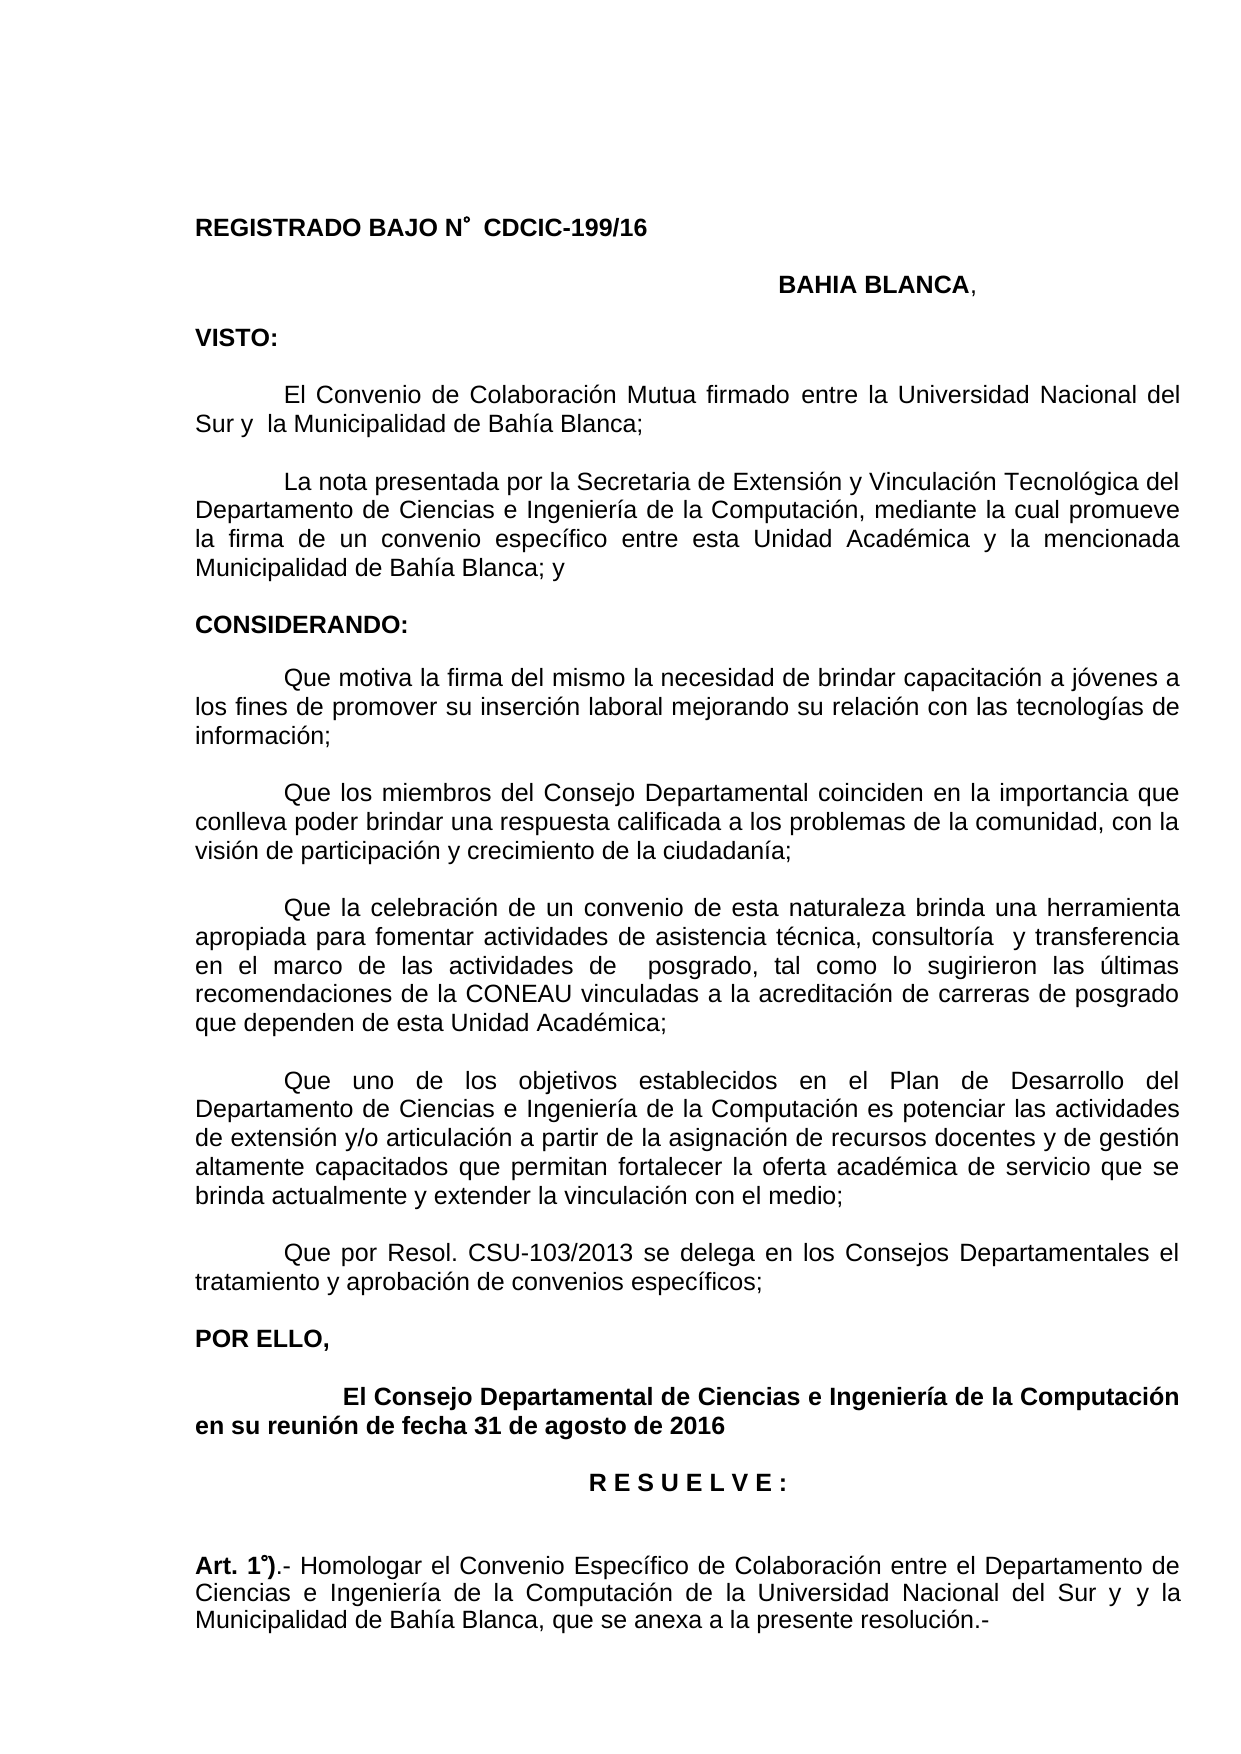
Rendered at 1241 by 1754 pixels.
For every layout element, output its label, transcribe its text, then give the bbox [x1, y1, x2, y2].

text Art. 1).- Homologar el Convenio Específico de Colaboración entre el Departamento de Ciencias e Ingeniería de la Computación de la Universidad Nacional del Sur y y la Municipalidad de Bahía Blanca, que se anexa a la presente resolución.- [195, 1553, 1181, 1634]
text El Consejo Departamental de Ciencias e Ingeniería de en su reunión de fecha 31 de agosto de 2016 [195, 1382, 1181, 1439]
text BAHIA BLANCA, [195, 270, 1181, 299]
text Que motiva la firma del mismo la necesidad de brindar capacitación a jóvenes a los fines de promover su inserción laboral mejorando su relación con las tecnologías de información; [195, 663, 1181, 749]
text Que por Resol. CSU-103/2013 se delega en los Consejos Departamentales el tratamiento y aprobación de convenios específicos; [195, 1238, 1181, 1296]
text POR ELLO, [195, 1324, 1176, 1353]
text Que uno de los objetivos establecidos en el Plan de Desarrollo del Departamento de Ciencias e Ingeniería de la Computación es potenciar las actividades de extensión y/o articulación a partir de la asignación de recursos docentes y de gestión altamente capacitados que permitan fortalecer la oferta académica de servicio que se brinda actualmente y extender la vinculación con el medio; [195, 1066, 1181, 1209]
text El Convenio de Colaboración Mutua firmado entre la Universidad Nacional del Sur y la Municipalidad de Bahía Blanca; [195, 380, 1181, 438]
text Que la celebración de un convenio de esta naturaleza brinda una herramienta apropiada para fomentar actividades de asistencia técnica, consultoría y transferencia en el marco de las actividades de posgrado, tal como lo sugirieron las últimas recomendaciones de la CONEAU vinculadas a la acreditación de carreras de posgrado que dependen de esta Unidad Académica; [195, 893, 1181, 1037]
text REGISTRADO BAJO N CDCIC-199/16 [195, 213, 1181, 241]
text Que los miembros del Consejo Departamental coinciden en la importancia que conlleva poder brindar una respuesta calificada a los problemas de la comunidad, con la visión de participación y crecimiento de la ciudadanía; [195, 778, 1181, 864]
text R E S U E L V E : [195, 1468, 1181, 1497]
text CONSIDERANDO: [195, 610, 1181, 639]
text La nota presentada por la Secretaria de Extensión y Vinculación Tecnológica del Departamento de Ciencias e Ingeniería de la Computación, mediante la cual promueve la firma de un convenio específico entre esta Unidad Académica y la mencionada Municipalidad de Bahía Blanca; y [195, 467, 1181, 582]
text VISTO: [195, 323, 1181, 352]
